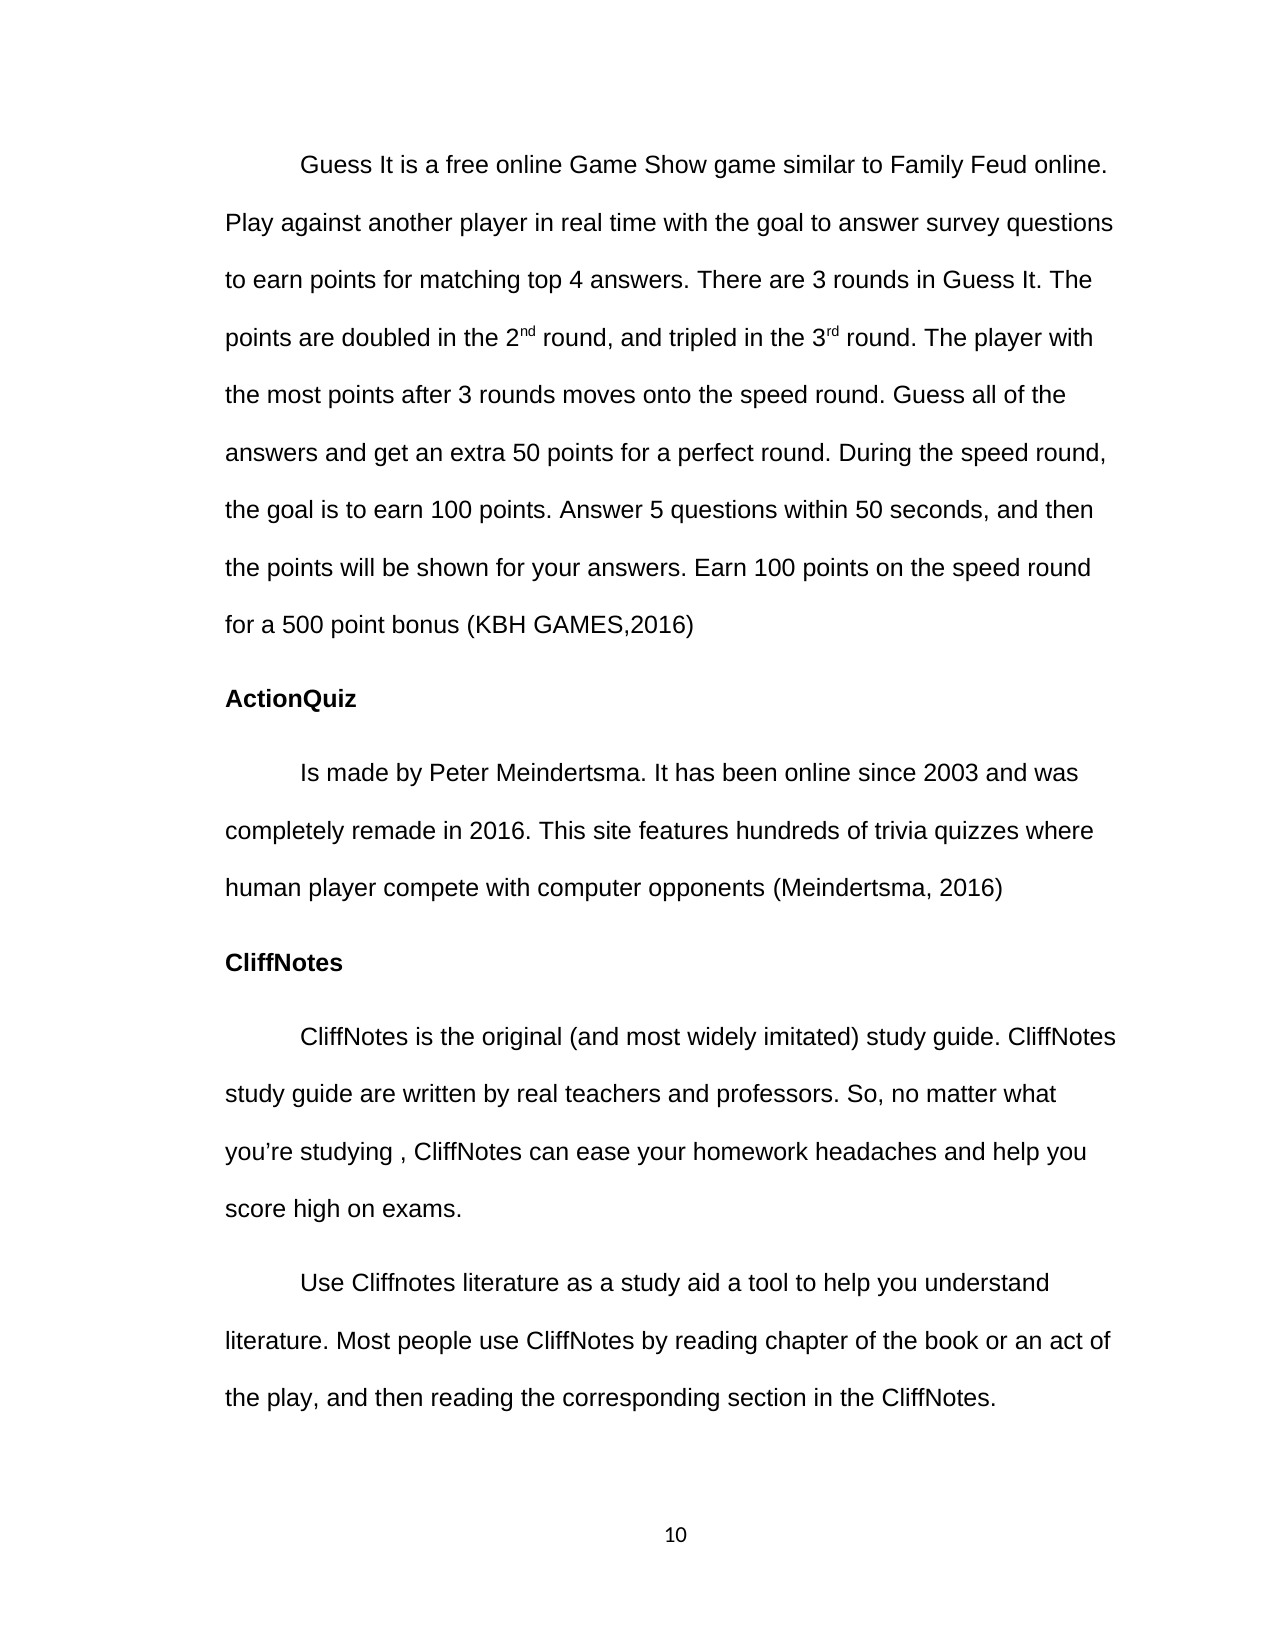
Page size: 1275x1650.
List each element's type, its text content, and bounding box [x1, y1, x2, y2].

text Guess It is a free online Game Show game similar to Family Feud online. Play against another player in real time with the goal to answer survey questions to earn points for matching top 4 answers. There are 3 rounds in Guess It. The points are doubled in the 2nd round, and tripled in the 3rd round. The player with the most points after 3 rounds moves onto the speed round. Guess all of the answers and get an extra 50 points for a perfect round. During the speed round, the goal is to earn 100 points. Answer 5 questions within 50 seconds, and then the points will be shown for your answers. Earn 100 points on the speed round for a 500 point bonus (KBH GAMES,2016) [225, 150, 1125, 639]
text CliffNotes [225, 947, 1125, 976]
text CliffNotes is the original (and most widely imitated) study guide. CliffNotes study guide are written by real teachers and professors. So, no matter what you’re studying , CliffNotes can ease your homework headaches and help you score high on exams. [225, 1022, 1125, 1223]
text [225, 1268, 1125, 1412]
text Is made by Peter Meindertsma. It has been online since 2003 and was completely remade in 2016. This site features hundreds of trivia quizzes where human player compete with computer opponents [225, 758, 1125, 902]
text ActionQuiz [225, 684, 1125, 713]
